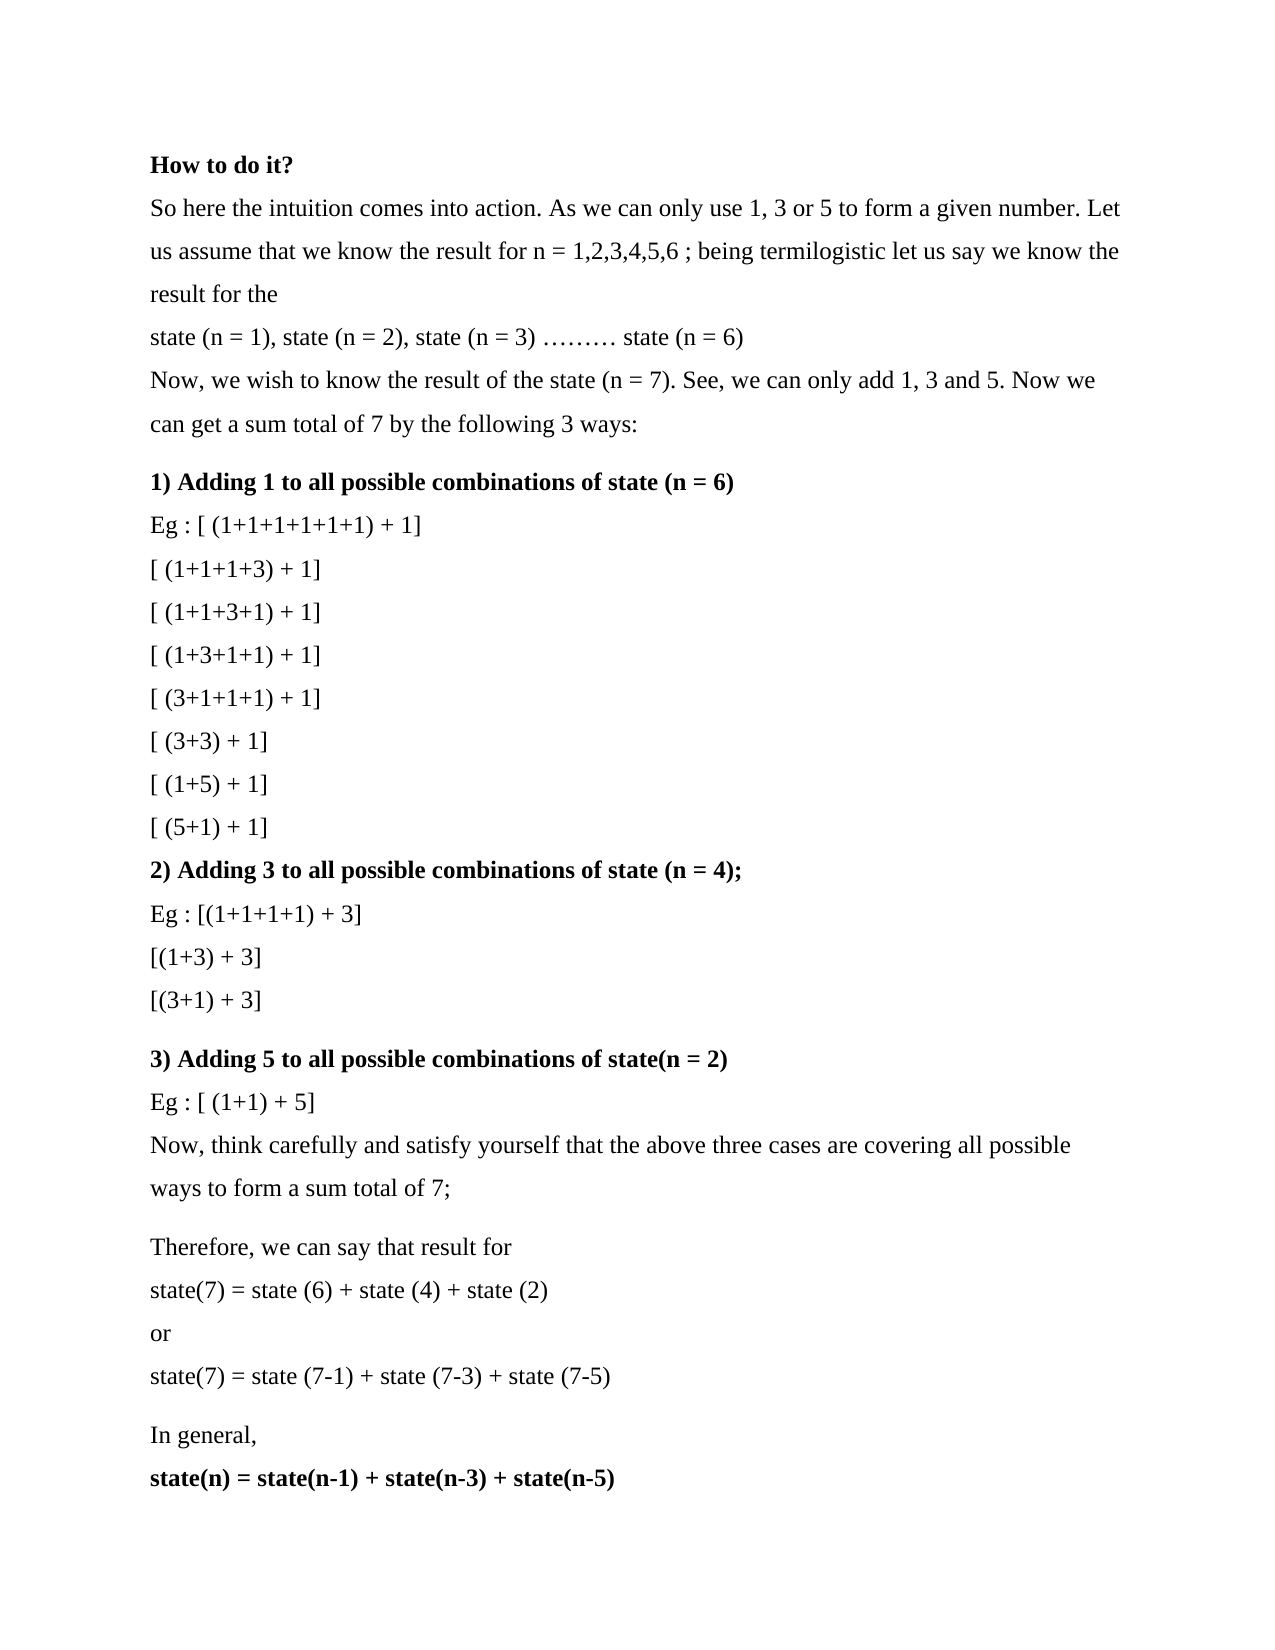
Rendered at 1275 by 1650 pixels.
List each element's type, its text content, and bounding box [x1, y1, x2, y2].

text Now, think carefully and satisfy yourself that the above three cases are covering all possible ways to form a sum total of 7; [150, 1130, 1125, 1202]
text Therefore, we can say that result for state(7) = state (6) + state (4) + state (2) or state(7) = state (7-1) + state (7-3) + state (7-5) [150, 1232, 1125, 1390]
text 2) Adding 3 to all possible combinations of state (n = 4); [150, 856, 1125, 884]
text Now, we wish to know the result of the state (n = 7). See, we can only add 1, 3 and 5. Now we can get a sum total of 7 by the following 3 ways: [150, 366, 1125, 437]
text 3) Adding 5 to all possible combinations of state(n = 2) Eg : [ (1+1) + 5] [150, 1044, 1125, 1116]
text Eg : [(1+1+1+1) + 3] [(1+3) + 3] [(3+1) + 3] [150, 899, 1125, 1014]
text In general, state(n) = state(n-1) + state(n-3) + state(n-5) [150, 1420, 1125, 1492]
text 1) Adding 1 to all possible combinations of state (n = 6) Eg : [ (1+1+1+1+1+1) + 1] [ (1+1+1+3) + 1] [ (1+1+3+1) + 1] [ (1+3+1+1) + 1] [ (3+1+1+1) + 1] [ (3+3) + 1] [ (1+5) + 1] [ (5+1) + 1] [150, 467, 1125, 841]
text How to do it? So here the intuition comes into action. As we can only use 1, 3 or 5 to form a given number. Let us assume that we know the result for n = 1,2,3,4,5,6 ; being termilogistic let us say we know the result for the state (n = 1), state (n = 2), state (n = 3) ……… state (n = 6) [150, 150, 1125, 351]
